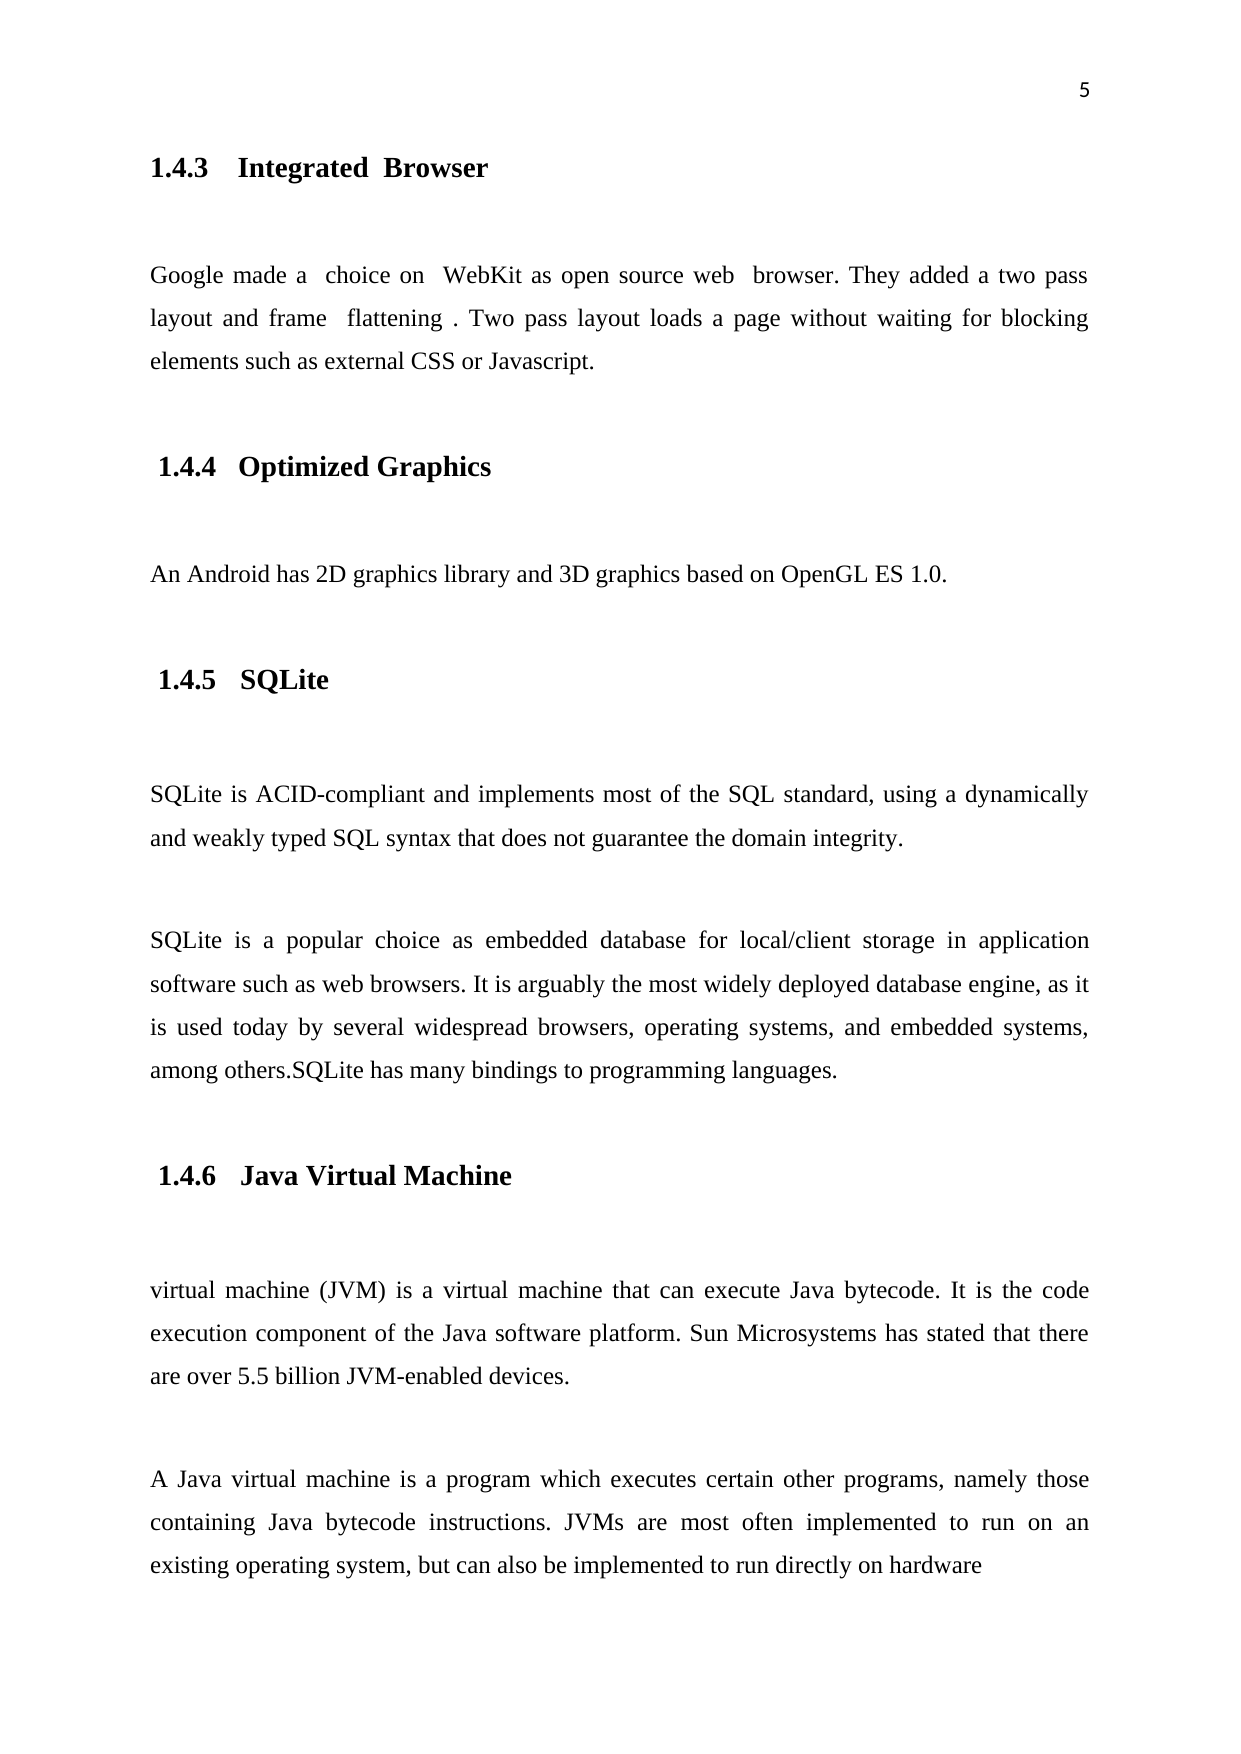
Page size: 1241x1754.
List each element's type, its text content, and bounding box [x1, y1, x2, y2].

list Java Virtual Machine [158, 1158, 1090, 1191]
text virtual machine (JVM) is a virtual machine that can execute Java bytecode. It is the code execution component of the Java software platform. Sun Microsystems has stated that there are over 5.5 billion JVM-enabled devices. [150, 1275, 1090, 1390]
text Google made a choice on WebKit as open source web browser. They added a two pass layout and frame flattening . Two pass layout loads a page without waiting for blocking elements such as external CSS or Javascript. [150, 260, 1090, 375]
text SQLite is ACID-compliant and implements most of the SQL standard, using a dynamically and weakly typed SQL syntax that does not guarantee the domain integrity. [150, 779, 1090, 851]
text 1.4.4 Optimized Graphics [158, 449, 1090, 483]
text An Android has 2D graphics library and 3D graphics based on OpenGL ES 1.0. [150, 559, 1090, 588]
text SQLite is a popular choice as embedded database for local/client storage in application software such as web browsers. It is arguably the most widely deployed database engine, as it is used today by several widespread browsers, operating systems, and embedded systems, among others.SQLite has many bindings to programming languages. [150, 926, 1090, 1084]
text 1.4.3 Integrated Browser [150, 150, 1090, 183]
list SQLite [158, 662, 1090, 696]
text A Java virtual machine is a program which executes certain other programs, namely those containing Java bytecode instructions. JVMs are most often implemented to run on an existing operating system, but can also be implemented to run directly on hardware [150, 1464, 1090, 1579]
